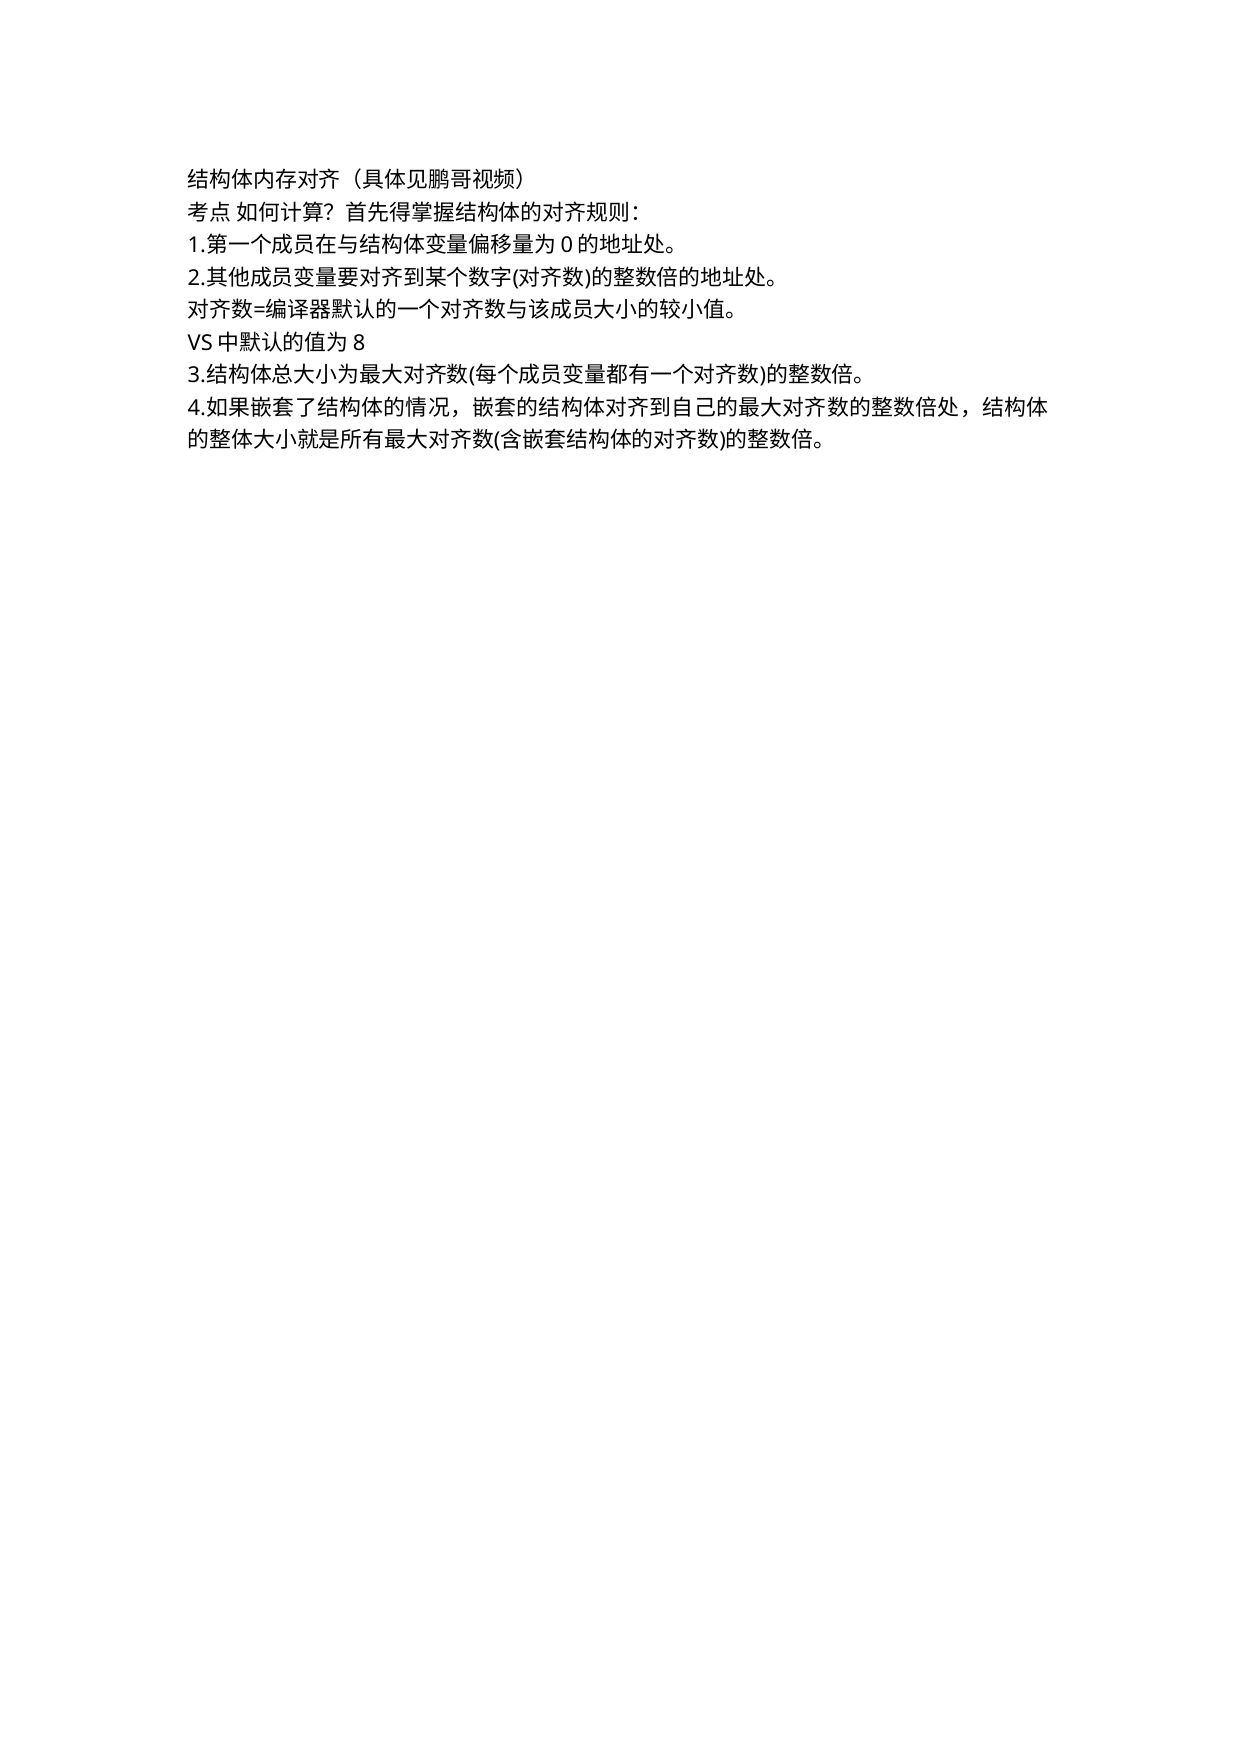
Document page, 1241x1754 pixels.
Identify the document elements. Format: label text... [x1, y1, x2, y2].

text 结构体内存对齐（具体见鹏哥视频） [187, 162, 1053, 194]
text 考点 如何计算？首先得掌握结构体的对齐规则： 1.第一个成员在与结构体变量偏移量为0的地址处。 2.其他成员变量要对齐到某个数字(对齐数)的整数倍的地址处。 对齐数=编译器默认的一个对齐数与该成员大小的较小值。 VS中默认的值为8 3.结构体总大小为最大对齐数(每个成员变量都有一个对齐数)的整数倍。 4.如果嵌套了结构体的情况，嵌套的结构体对齐到自己的最大对齐数的整数倍处，结构体的整体大小就是所有最大对齐数(含嵌套结构体的对齐数)的整数倍。 [187, 194, 1053, 454]
